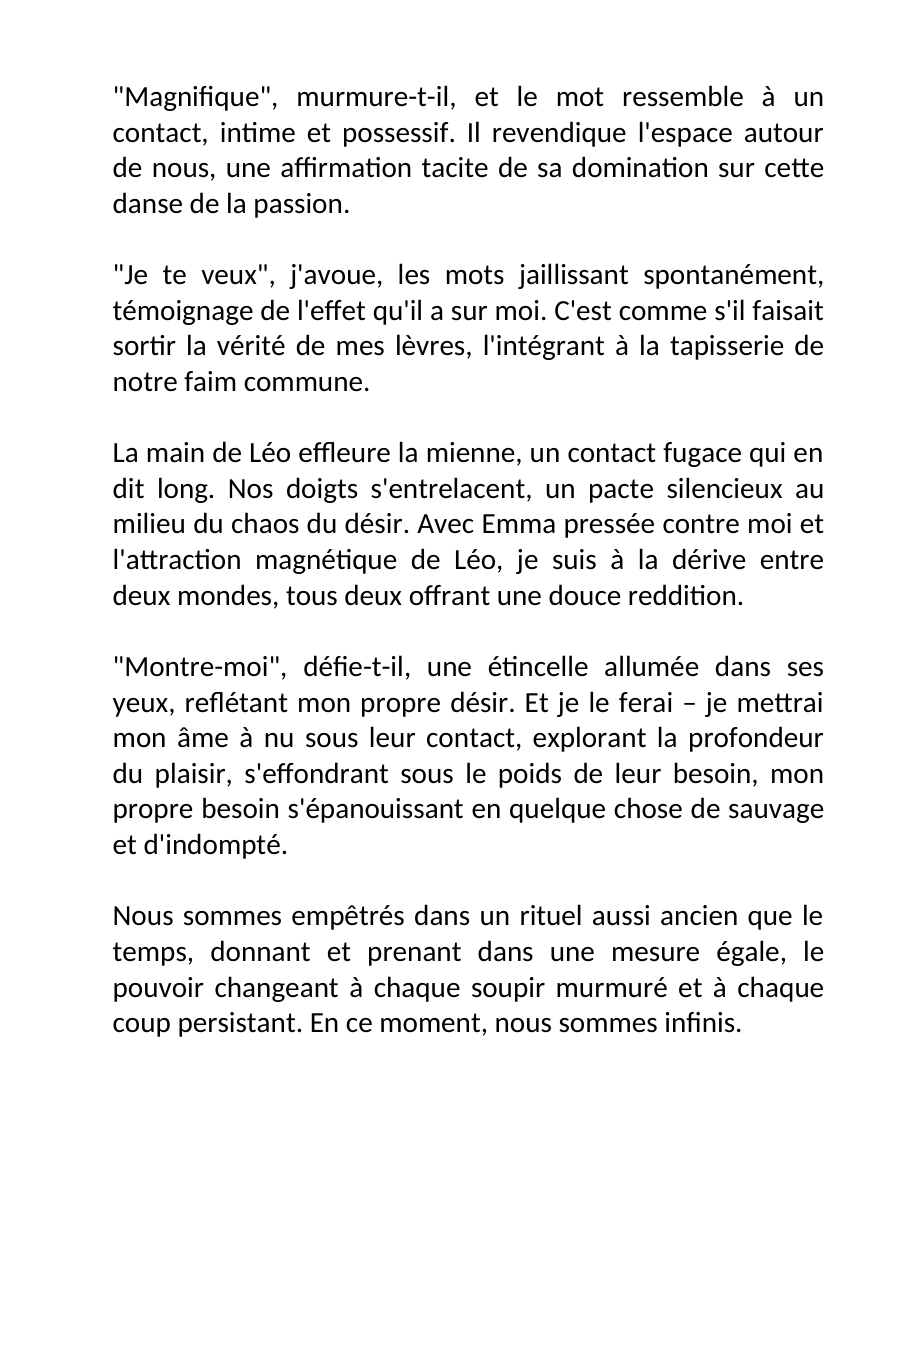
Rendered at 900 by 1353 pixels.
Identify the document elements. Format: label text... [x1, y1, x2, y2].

text "Montre-moi", défie-t-il, une étincelle allumée dans ses yeux, reflétant mon propre désir. Et je le ferai – je mettrai mon âme à nu sous leur contact, explorant la profondeur du plaisir, s'effondrant sous le poids de leur besoin, mon propre besoin s'épanouissant en quelque chose de sauvage et d'indompté. [112, 648, 825, 862]
text La main de Léo effleure la mienne, un contact fugace qui en dit long. Nos doigts s'entrelacent, un pacte silencieux au milieu du chaos du désir. Avec Emma pressée contre moi et l'attraction magnétique de Léo, je suis à la dérive entre deux mondes, tous deux offrant une douce reddition. [112, 434, 825, 612]
text "Magnifique", murmure-t-il, et le mot ressemble à un contact, intime et possessif. Il revendique l'espace autour de nous, une affirmation tacite de sa domination sur cette danse de la passion. [112, 78, 825, 221]
text Nous sommes empêtrés dans un rituel aussi ancien que le temps, donnant et prenant dans une mesure égale, le pouvoir changeant à chaque soupir murmuré et à chaque coup persistant. En ce moment, nous sommes infinis. [112, 897, 825, 1040]
text "Je te veux", j'avoue, les mots jaillissant spontanément, témoignage de l'effet qu'il a sur moi. C'est comme s'il faisait sortir la vérité de mes lèvres, l'intégrant à la tapisserie de notre faim commune. [112, 256, 825, 399]
